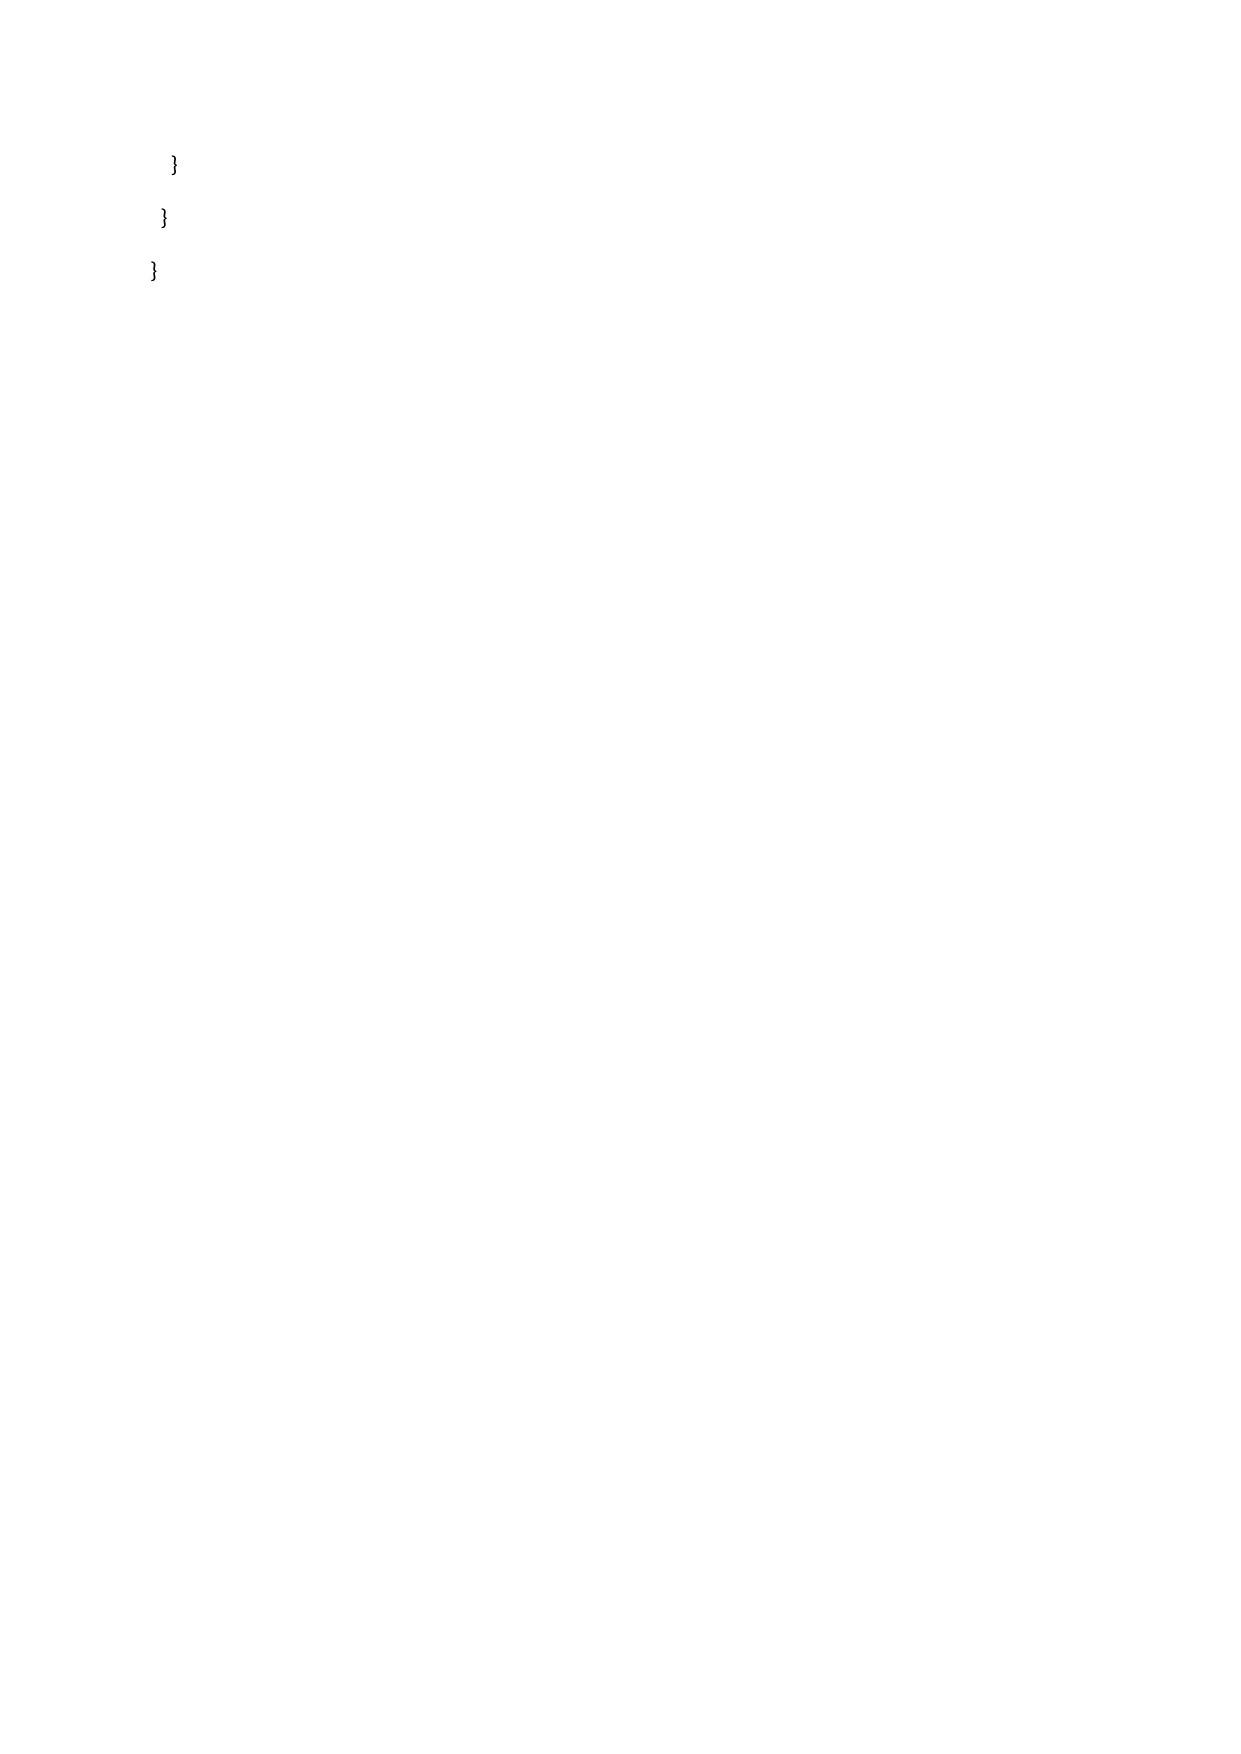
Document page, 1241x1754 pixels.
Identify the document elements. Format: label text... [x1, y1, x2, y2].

text } [150, 203, 1090, 231]
text } [150, 150, 1090, 178]
text } [150, 256, 1090, 284]
